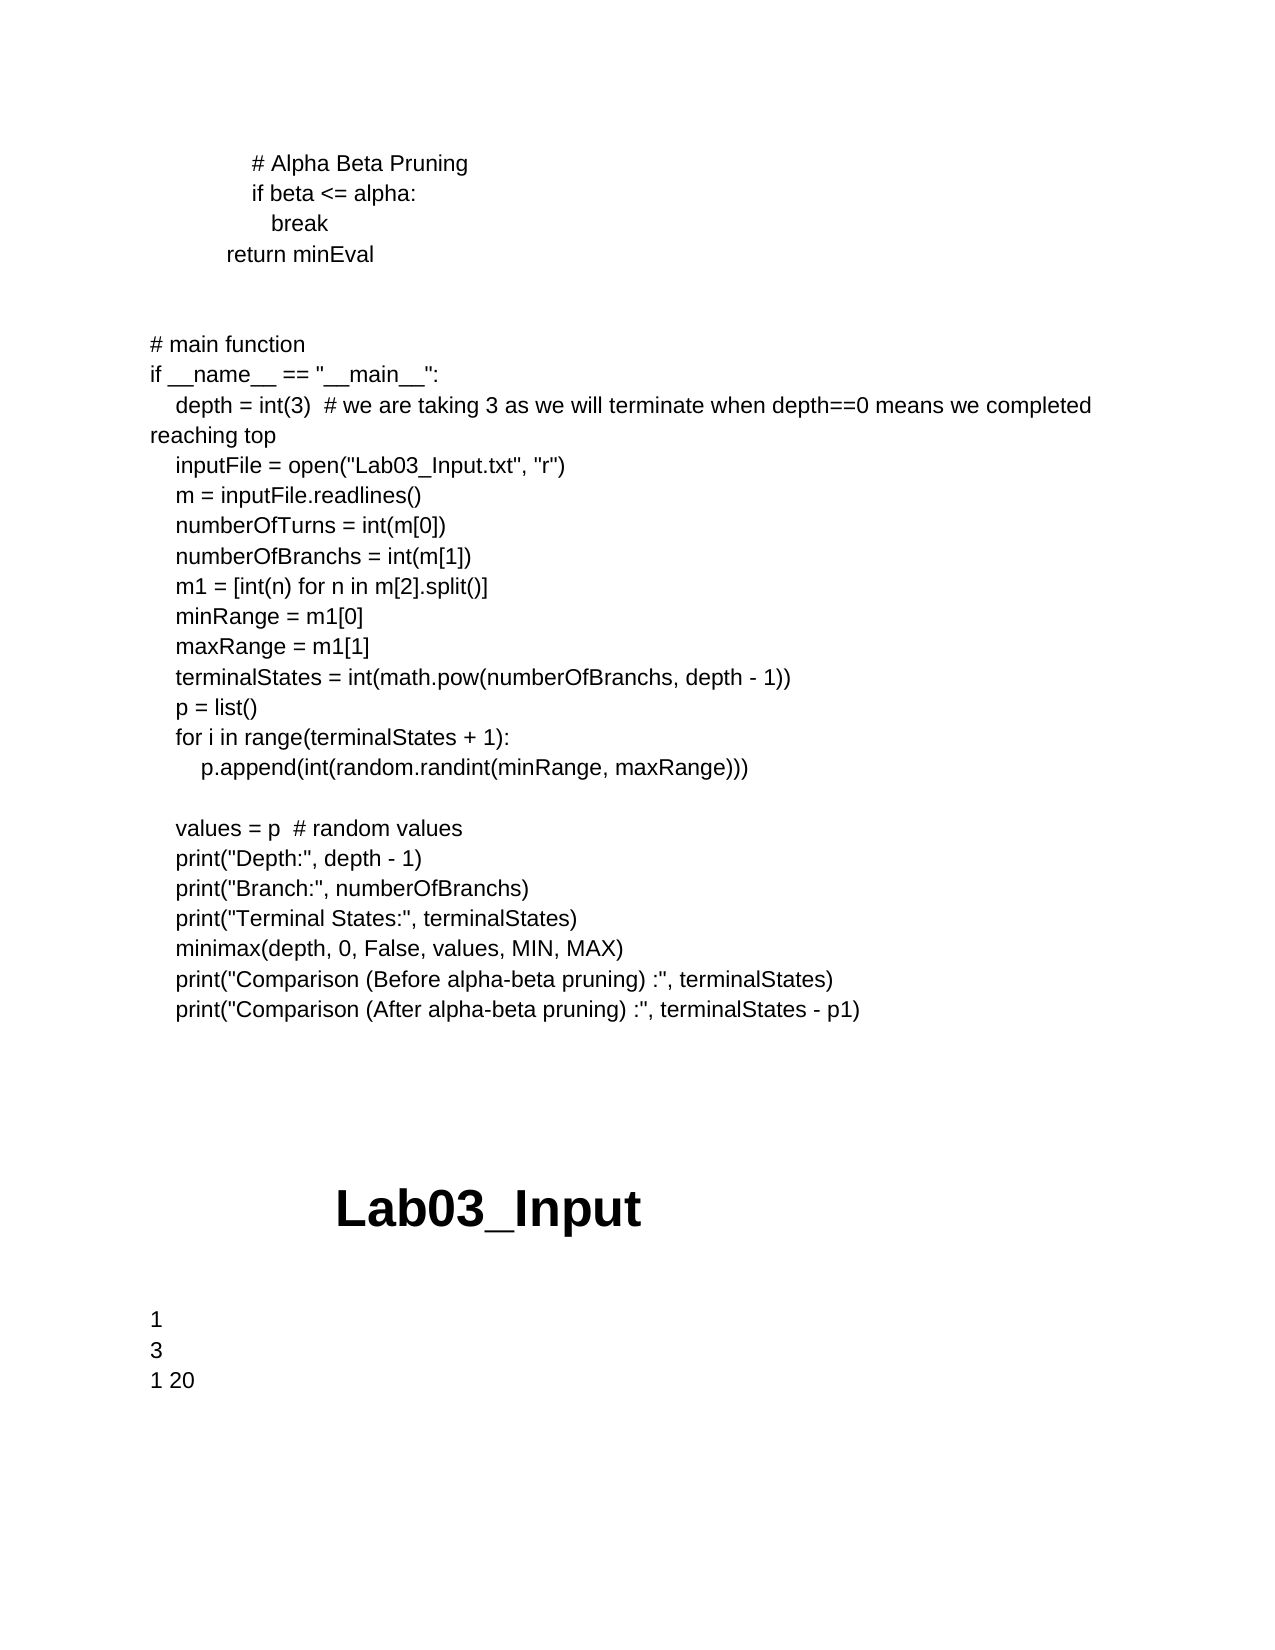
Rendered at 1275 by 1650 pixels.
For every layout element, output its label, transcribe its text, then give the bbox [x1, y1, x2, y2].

text print("Comparison (Before alpha-beta pruning) :", terminalStates) [150, 966, 1125, 992]
text if beta <= alpha: [150, 180, 1125, 207]
text break [150, 210, 1125, 237]
text m1 = [int(n) for n in m[2].split()] [150, 573, 1125, 599]
text # Alpha Beta Pruning [150, 150, 1125, 176]
text minRange = m1[0] [150, 603, 1125, 629]
text print("Depth:", depth - 1) [150, 845, 1125, 871]
text numberOfTurns = int(m[0]) [150, 512, 1125, 539]
text Lab03_Input [150, 1177, 1125, 1237]
text print("Comparison (After alpha-beta pruning) :", terminalStates - p1) [150, 996, 1125, 1022]
text return minEval [150, 241, 1125, 267]
text 1 20 [150, 1367, 1125, 1393]
text print("Branch:", numberOfBranchs) [150, 875, 1125, 901]
text minimax(depth, 0, False, values, MIN, MAX) [150, 935, 1125, 962]
text numberOfBranchs = int(m[1]) [150, 543, 1125, 569]
text terminalStates = int(math.pow(numberOfBranchs, depth - 1)) [150, 663, 1125, 690]
text # main function [150, 331, 1125, 358]
text inputFile = open("Lab03_Input.txt", "r") [150, 452, 1125, 478]
text p.append(int(random.randint(minRange, maxRange))) [150, 754, 1125, 781]
text values = p # random values [150, 814, 1125, 841]
text for i in range(terminalStates + 1): [150, 724, 1125, 750]
text maxRange = m1[1] [150, 633, 1125, 660]
text 1 [150, 1306, 1125, 1333]
text 3 [150, 1337, 1125, 1363]
text print("Terminal States:", terminalStates) [150, 905, 1125, 932]
text depth = int(3) # we are taking 3 as we will terminate when depth==0 means we completed reaching top [150, 392, 1125, 448]
text if __name__ == "__main__": [150, 361, 1125, 388]
text p = list() [150, 694, 1125, 720]
text m = inputFile.readlines() [150, 482, 1125, 509]
